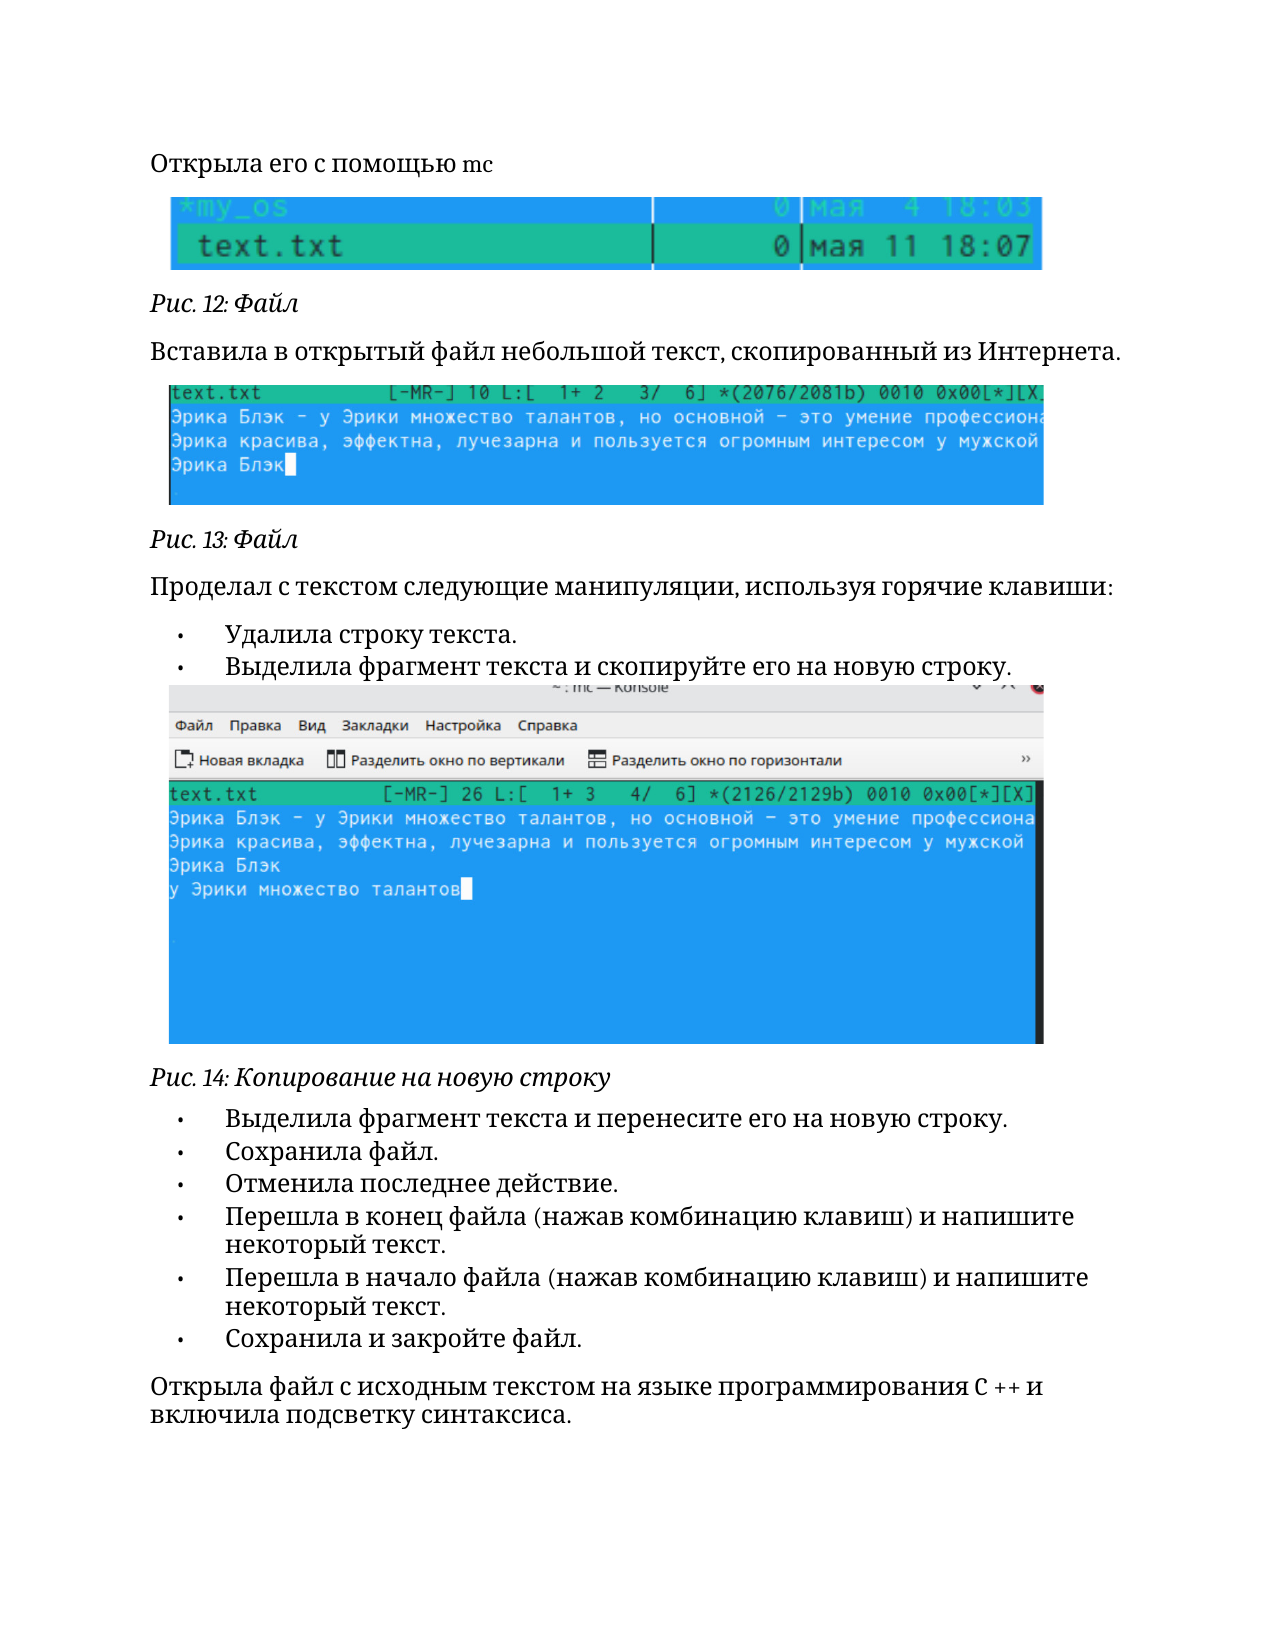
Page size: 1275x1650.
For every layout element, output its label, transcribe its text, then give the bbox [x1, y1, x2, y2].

list Сохранила файл. [175, 1138, 1125, 1166]
text Рис. 13: Файл [150, 526, 1125, 554]
text Открыла файл с исходным текстом на языке программирования C ++ и включила подсветку синтаксиса. [150, 1373, 1125, 1430]
text Проделал с текстом следующие манипуляции, используя горячие клавиши: [150, 573, 1125, 602]
list Выделила фрагмент текста и скопируйте его на новую строку. [175, 653, 1125, 682]
text Рис. 14: Копирование на новую строку [150, 1064, 1125, 1093]
text Открыла его с помощью mc [150, 150, 1125, 179]
picture [168, 685, 1044, 1044]
list Перешла в конец файла (нажав комбинацию клавиш) и напишите некоторый текст. [175, 1203, 1125, 1260]
list Отменила последнее действие. [175, 1170, 1125, 1199]
list Сохранила и закройте файл. [175, 1325, 1125, 1354]
list Перешла в начало файла (нажав комбинацию клавиш) и напишите некоторый текст. [175, 1264, 1125, 1321]
list Выделила фрагмент текста и перенесите его на новую строку. [175, 1105, 1125, 1134]
text Рис. 12: Файл [150, 290, 1125, 319]
list Удалила строку текста. [175, 621, 1125, 649]
picture [168, 197, 1044, 270]
picture [168, 385, 1044, 505]
text Вставила в открытый файл небольшой текст, скопированный из Интернета. [150, 338, 1125, 366]
